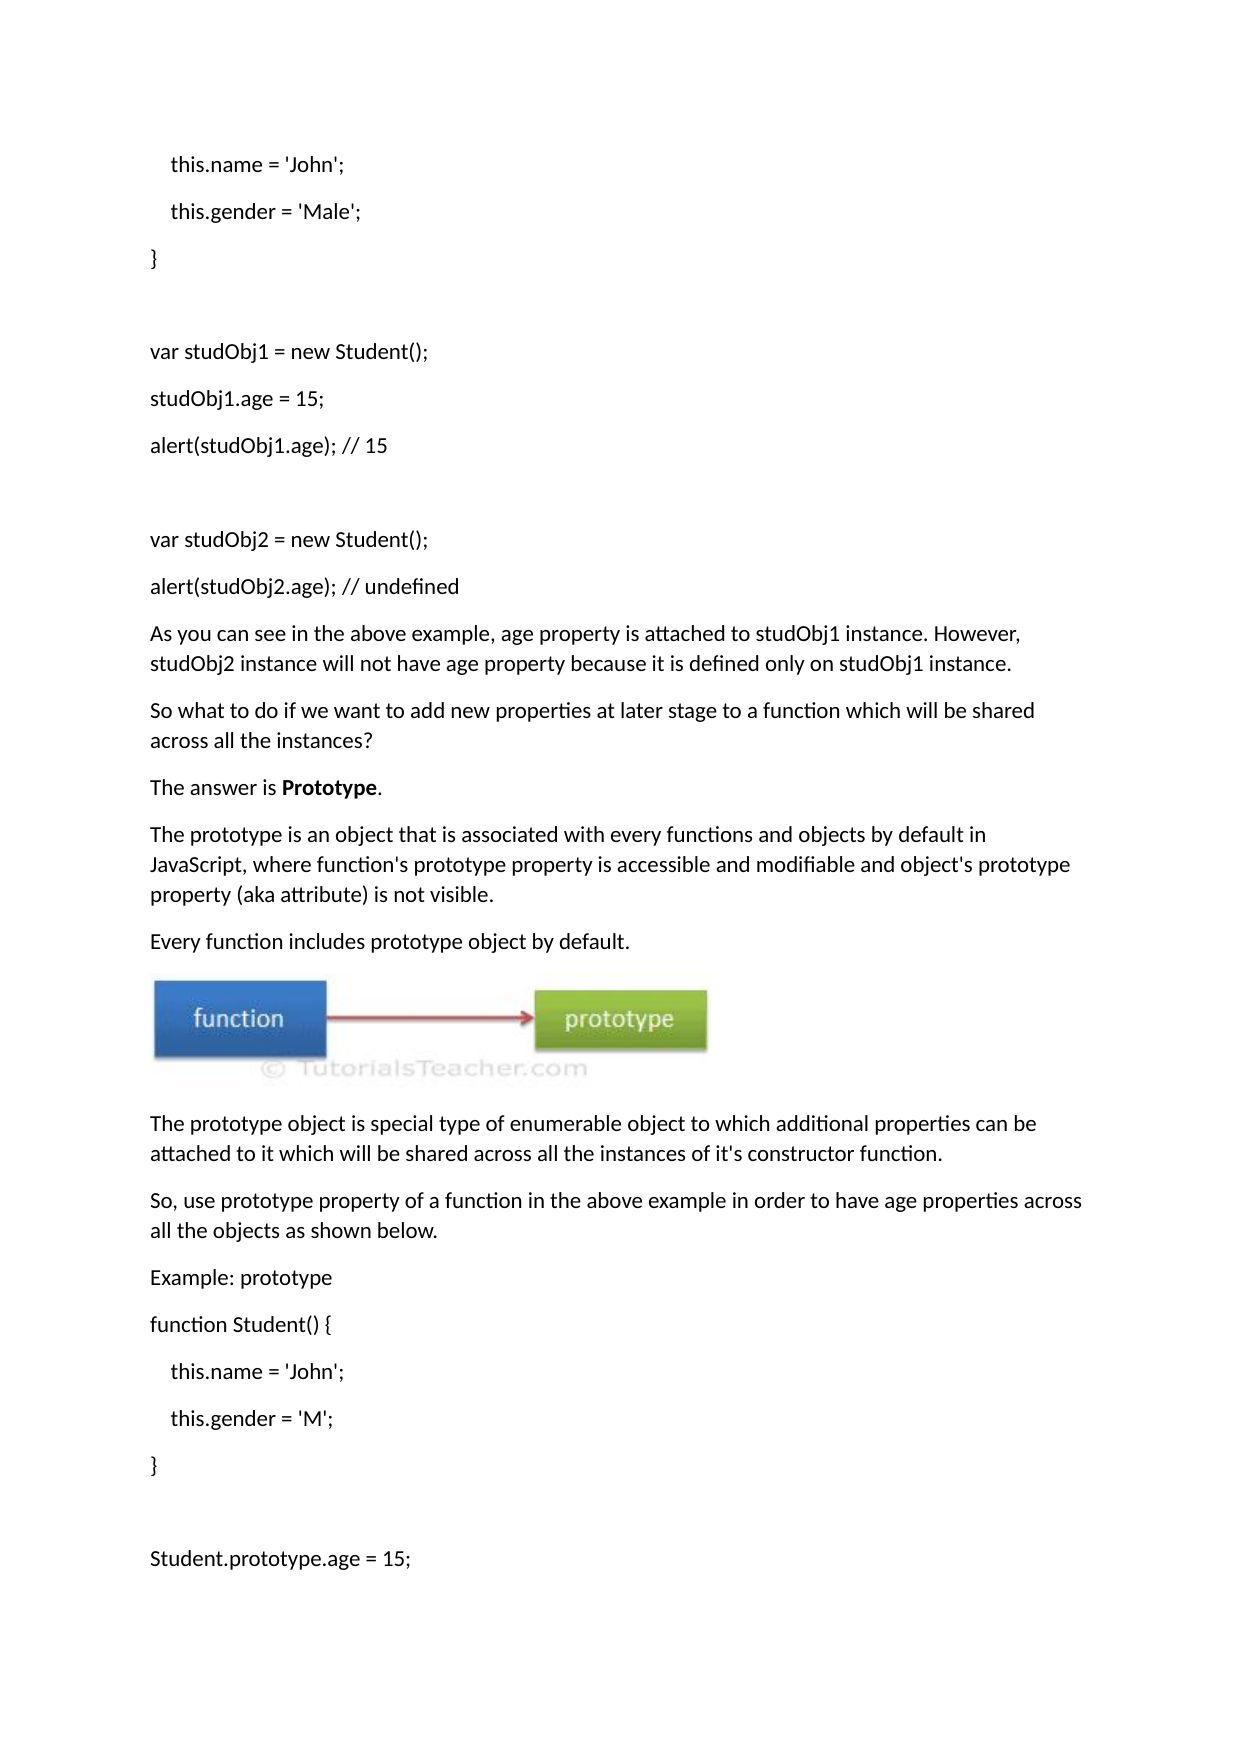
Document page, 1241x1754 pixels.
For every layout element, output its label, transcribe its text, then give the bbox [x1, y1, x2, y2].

text var studObj2 = new Student(); [150, 525, 1090, 553]
text As you can see in the above example, age property is attached to studObj1 instance. However, studObj2 instance will not have age property because it is defined only on studObj1 instance. [150, 619, 1090, 677]
text So what to do if we want to add new properties at later stage to a function which will be shared across all the instances? [150, 696, 1090, 754]
text The prototype is an object that is associated with every functions and objects by default in JavaScript, where function's prototype property is accessible and modifiable and object's prototype property (aka attribute) is not visible. [150, 820, 1090, 908]
text The prototype object is special type of enumerable object to which additional properties can be attached to it which will be shared across all the instances of it's constructor function. [150, 1109, 1090, 1167]
text alert(studObj2.age); // undefined [150, 572, 1090, 600]
text this.name = 'John'; [150, 1357, 1090, 1385]
text function Student() { [150, 1310, 1090, 1338]
text Student.prototype.age = 15; [150, 1544, 1090, 1572]
text this.gender = 'M'; [150, 1404, 1090, 1432]
text } [150, 244, 1090, 272]
text Every function includes prototype object by default. [150, 927, 1090, 955]
picture [150, 973, 712, 1091]
text this.name = 'John'; [150, 150, 1090, 178]
text this.gender = 'Male'; [150, 197, 1090, 225]
text } [150, 1451, 1090, 1479]
text The answer is Prototype. [150, 773, 1090, 801]
text Example: prototype [150, 1263, 1090, 1291]
text So, use prototype property of a function in the above example in order to have age properties across all the objects as shown below. [150, 1186, 1090, 1244]
text alert(studObj1.age); // 15 [150, 431, 1090, 459]
text studObj1.age = 15; [150, 384, 1090, 412]
text var studObj1 = new Student(); [150, 337, 1090, 366]
